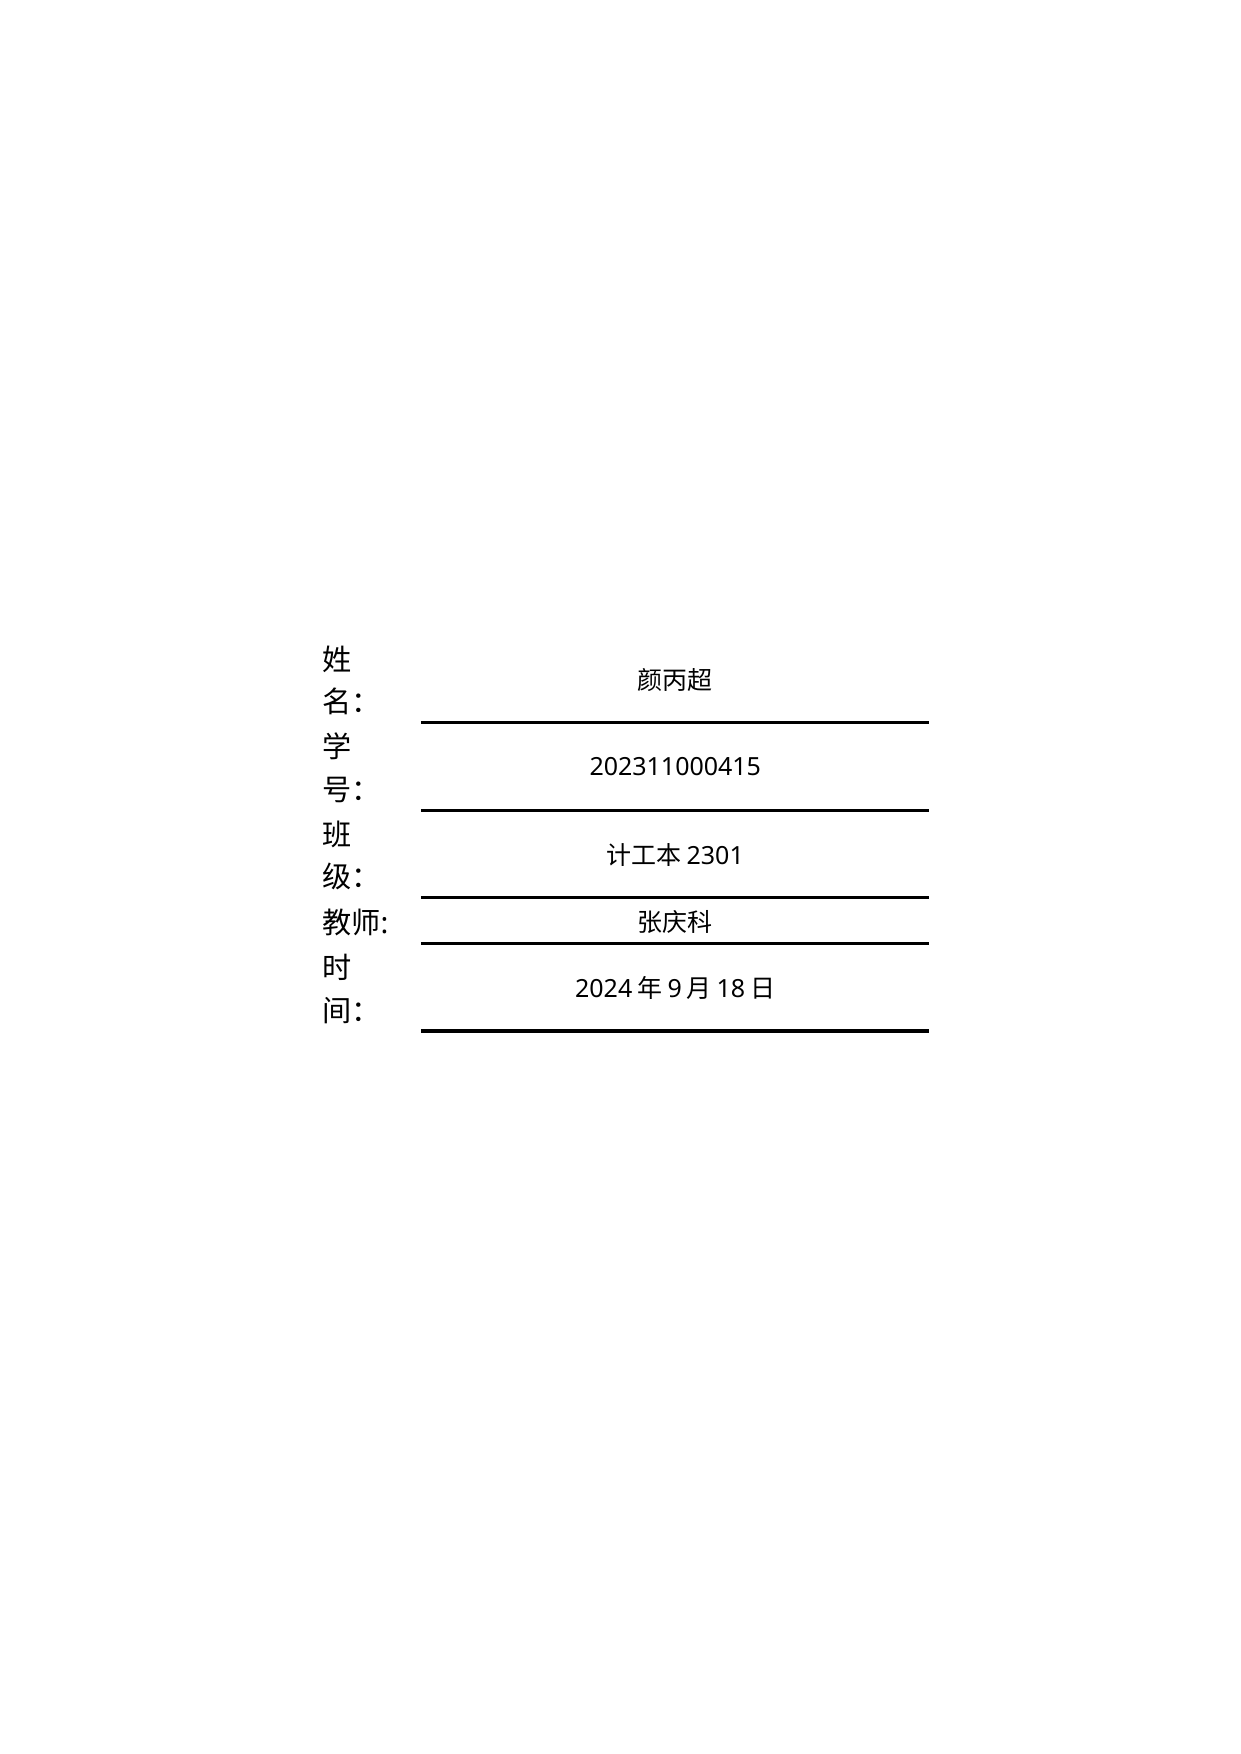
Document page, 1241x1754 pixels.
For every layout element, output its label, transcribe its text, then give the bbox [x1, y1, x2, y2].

table_cell 2024年9月18日 [421, 945, 929, 1029]
table_header 颜丙超 [421, 636, 929, 721]
table_cell 班级： [311, 809, 421, 896]
table_cell 202311000415 [421, 724, 929, 808]
table_cell 学号： [311, 721, 421, 808]
table_cell 张庆科 [421, 899, 929, 942]
table_cell 计工本2301 [421, 812, 929, 896]
table_cell 教师: [311, 896, 421, 942]
table_cell 时间： [311, 942, 421, 1029]
table_header 姓名： [311, 636, 421, 721]
